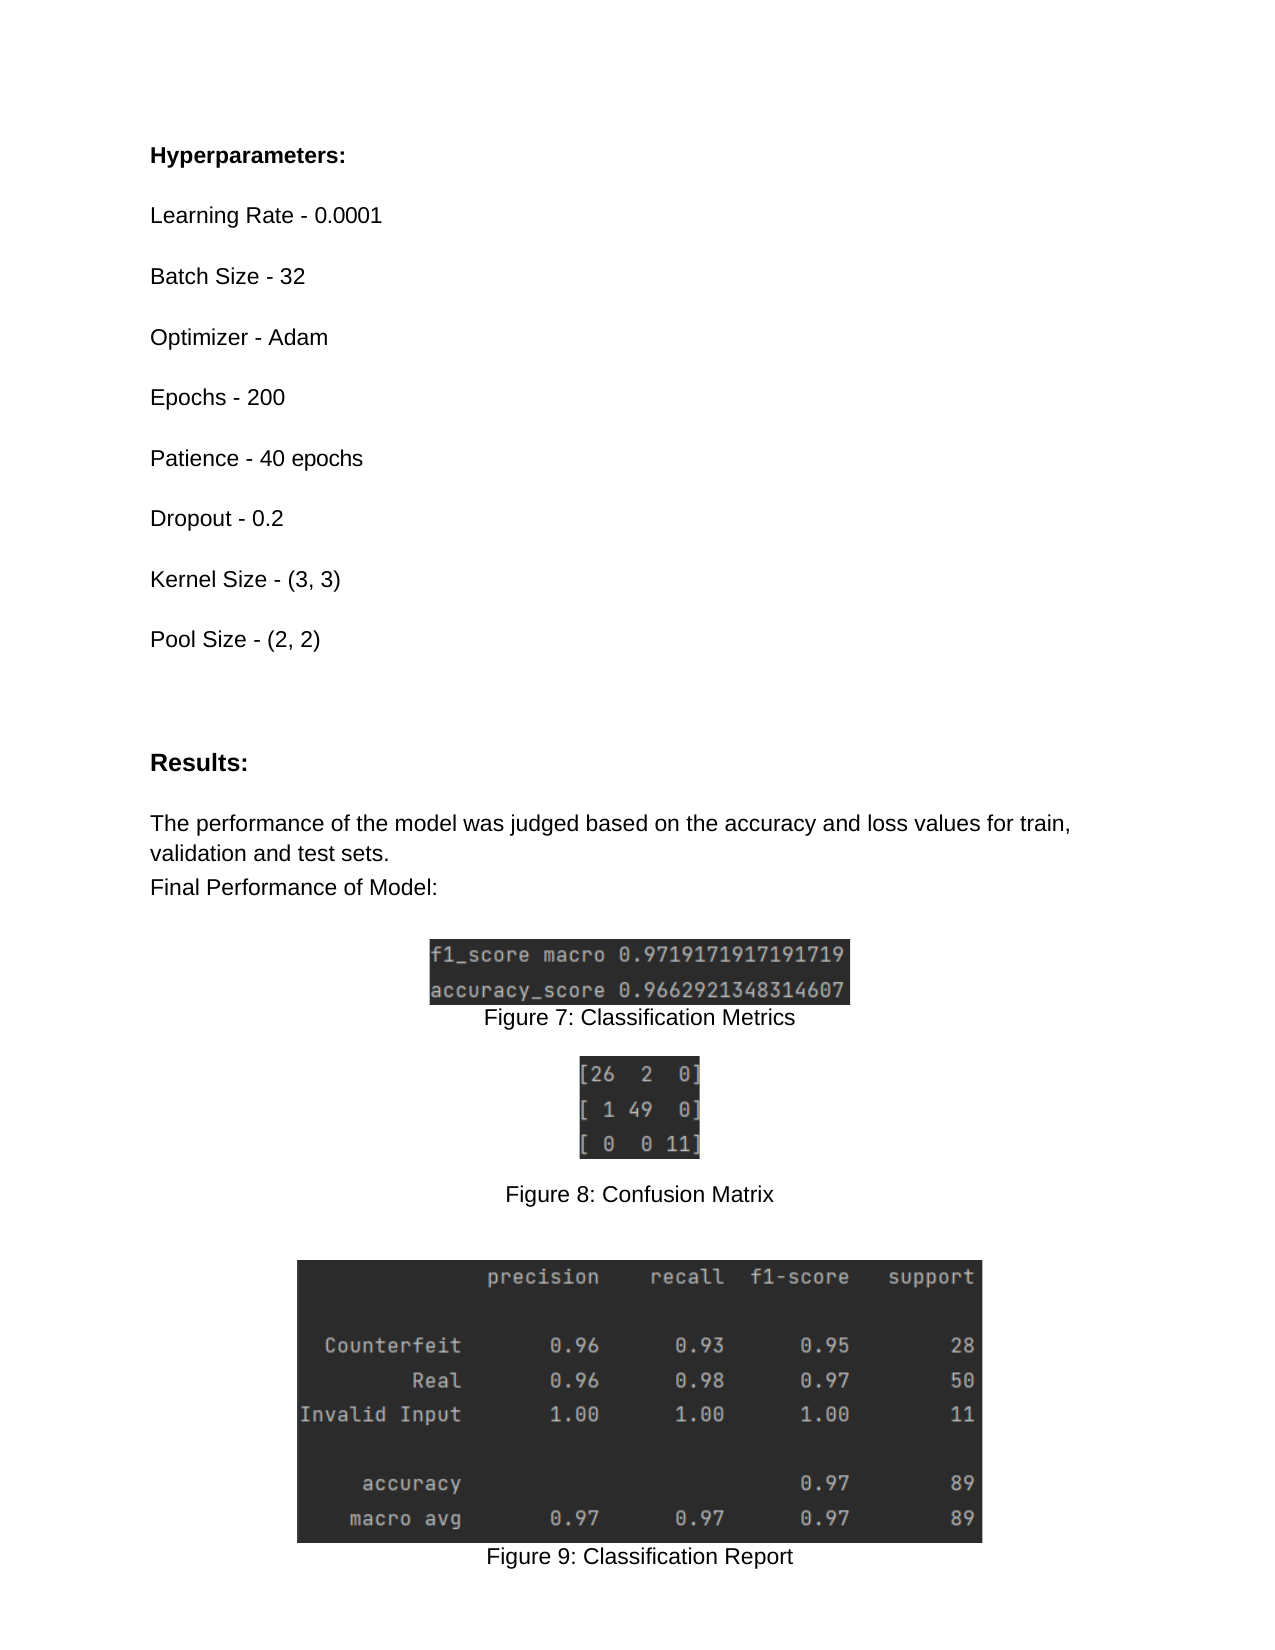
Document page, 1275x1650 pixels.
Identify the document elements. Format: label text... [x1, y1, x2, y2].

text Pool Size - (2, 2) [150, 626, 1150, 653]
subtitle Hyperparameters: [150, 142, 1150, 168]
picture [297, 1260, 983, 1543]
picture [579, 1056, 700, 1159]
text The performance of the model was judged based on the accuracy and loss values for train, validation and test sets. [150, 809, 1150, 866]
subtitle Results: [150, 748, 1150, 776]
picture [429, 939, 851, 1005]
text Final Performance of Model: [150, 874, 1150, 901]
text Kernel Size - (3, 3) [150, 566, 1150, 592]
text Patience - 40 epochs Dropout - 0.2 [150, 445, 384, 532]
text Learning Rate - 0.0001 Batch Size - 32 Optimizer - Adam Epochs - 200 [150, 202, 384, 410]
text Figure 9: Classification Report [361, 1543, 918, 1569]
text Figure 8: Confusion Matrix [361, 1181, 918, 1208]
